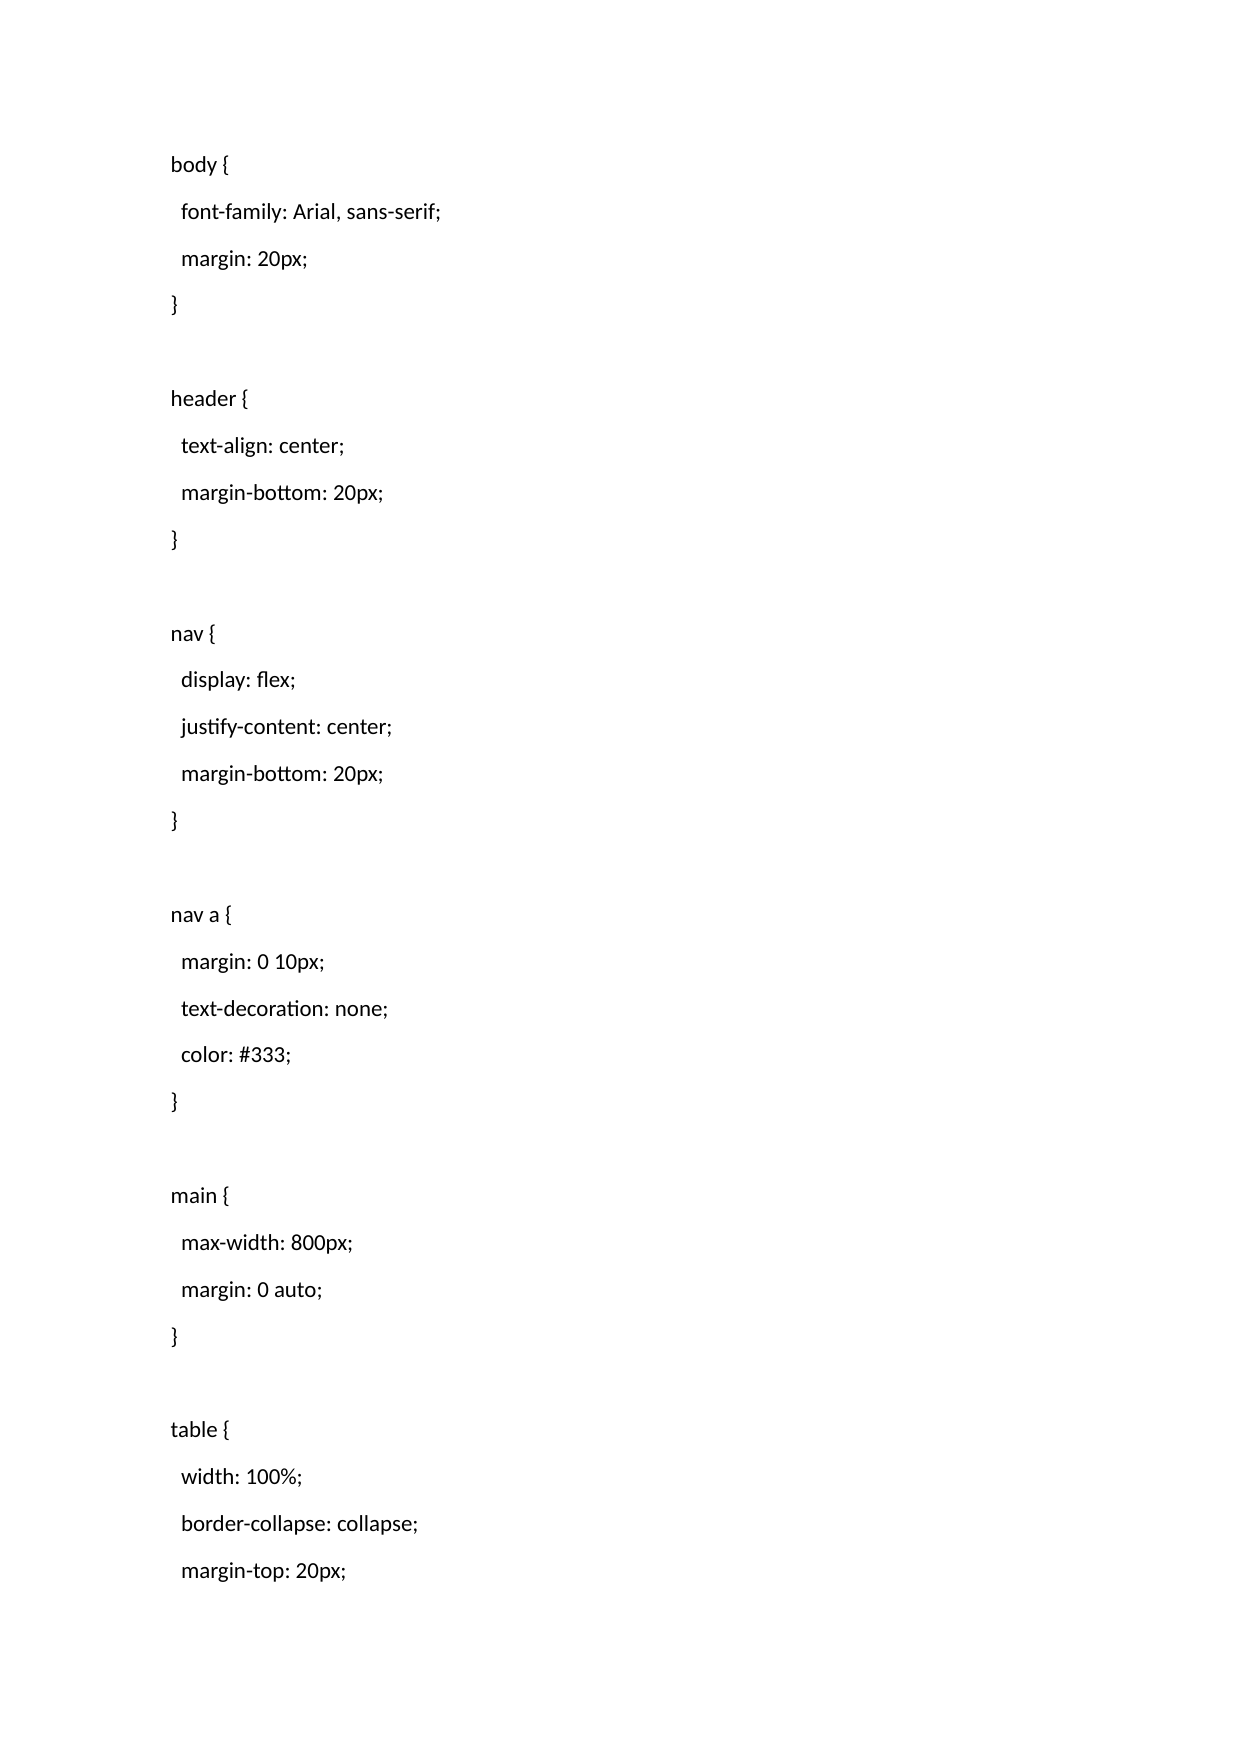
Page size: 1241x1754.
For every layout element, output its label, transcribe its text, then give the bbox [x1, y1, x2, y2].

text } [150, 1322, 1090, 1350]
text text-align: center; [150, 431, 1090, 459]
text table { [150, 1416, 1090, 1444]
text margin-bottom: 20px; [150, 759, 1090, 787]
text margin-top: 20px; [150, 1556, 1090, 1584]
text header { [150, 384, 1090, 412]
text max-width: 800px; [150, 1228, 1090, 1256]
text margin: 0 auto; [150, 1275, 1090, 1303]
text font-family: Arial, sans-serif; [150, 197, 1090, 225]
text margin: 0 10px; [150, 947, 1090, 975]
text body { [150, 150, 1090, 178]
text } [150, 806, 1090, 834]
text nav { [150, 619, 1090, 647]
text display: flex; [150, 666, 1090, 694]
text margin-bottom: 20px; [150, 478, 1090, 506]
text width: 100%; [150, 1462, 1090, 1491]
text color: #333; [150, 1041, 1090, 1069]
text text-decoration: none; [150, 994, 1090, 1022]
text } [150, 1087, 1090, 1116]
text border-collapse: collapse; [150, 1509, 1090, 1537]
text } [150, 525, 1090, 553]
text nav a { [150, 900, 1090, 928]
text margin: 20px; [150, 244, 1090, 272]
text main { [150, 1181, 1090, 1209]
text } [150, 291, 1090, 319]
text justify-content: center; [150, 712, 1090, 741]
